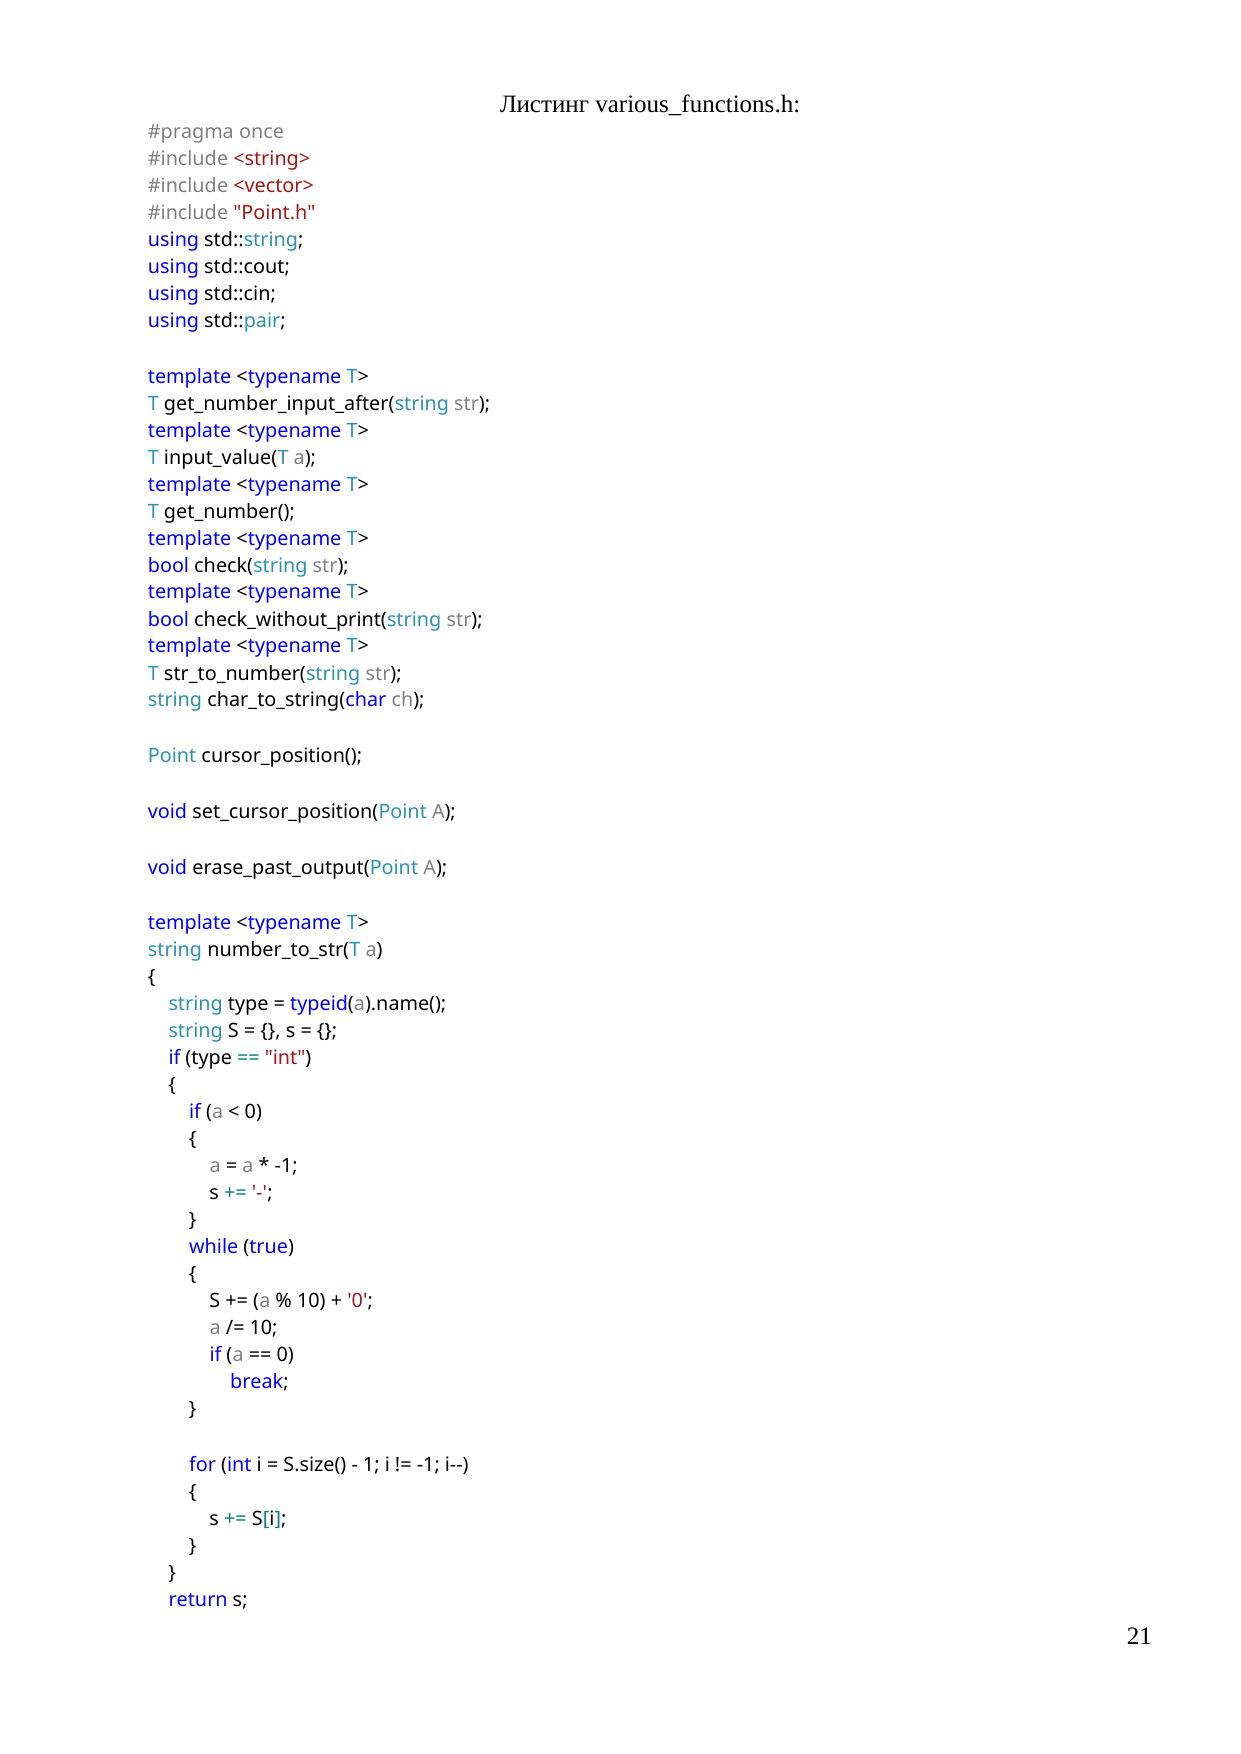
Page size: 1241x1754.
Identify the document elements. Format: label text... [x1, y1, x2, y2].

text T get_number(); [148, 497, 1152, 524]
text template <typename T> [148, 416, 1152, 443]
text Листинг various_functions.h: [148, 89, 1152, 117]
text template <typename T> [148, 524, 1152, 551]
text template <typename T> [148, 578, 1152, 605]
text #pragma once [148, 117, 1152, 144]
text if (a < 0) [148, 1097, 1152, 1124]
text string number_to_str(T a) [148, 936, 1152, 963]
text using std::pair; [148, 306, 1152, 333]
text s += '-'; [148, 1178, 1152, 1205]
text s += S[i]; [148, 1504, 1152, 1531]
text { [148, 1071, 1152, 1097]
text #include <vector> [148, 171, 1152, 198]
text bool check(string str); [148, 551, 1152, 578]
text #include "Point.h" [148, 198, 1152, 225]
text string S = {}, s = {}; [148, 1017, 1152, 1043]
text template <typename T> [148, 632, 1152, 659]
text for (int i = S.size() - 1; i != -1; i--) [148, 1450, 1152, 1477]
text } [148, 1558, 1152, 1585]
text void erase_past_output(Point A); [148, 853, 1152, 880]
text void set_cursor_position(Point A); [148, 797, 1152, 824]
text S += (a % 10) + '0'; [148, 1286, 1152, 1313]
text string type = typeid(a).name(); [148, 989, 1152, 1017]
text } [148, 1205, 1152, 1232]
text string char_to_string(char ch); [148, 686, 1152, 713]
text { [148, 963, 1152, 989]
text { [148, 1259, 1152, 1286]
text #include <string> [148, 144, 1152, 171]
text using std::cin; [148, 279, 1152, 306]
text if (a == 0) [148, 1340, 1152, 1367]
text using std::string; [148, 225, 1152, 252]
text T input_value(T a); [148, 443, 1152, 470]
text } [148, 1394, 1152, 1421]
text Point cursor_position(); [148, 741, 1152, 768]
text { [148, 1477, 1152, 1504]
text a = a * -1; [148, 1151, 1152, 1178]
text T get_number_input_after(string str); [148, 389, 1152, 416]
text T str_to_number(string str); [148, 659, 1152, 686]
text bool check_without_print(string str); [148, 605, 1152, 632]
text template <typename T> [148, 470, 1152, 497]
text break; [148, 1367, 1152, 1394]
text while (true) [148, 1232, 1152, 1259]
text template <typename T> [148, 909, 1152, 936]
text a /= 10; [148, 1313, 1152, 1340]
text if (type == "int") [148, 1043, 1152, 1071]
text { [148, 1124, 1152, 1151]
text template <typename T> [148, 362, 1152, 389]
text return s; [148, 1585, 1152, 1612]
text using std::cout; [148, 252, 1152, 279]
text } [148, 1531, 1152, 1558]
